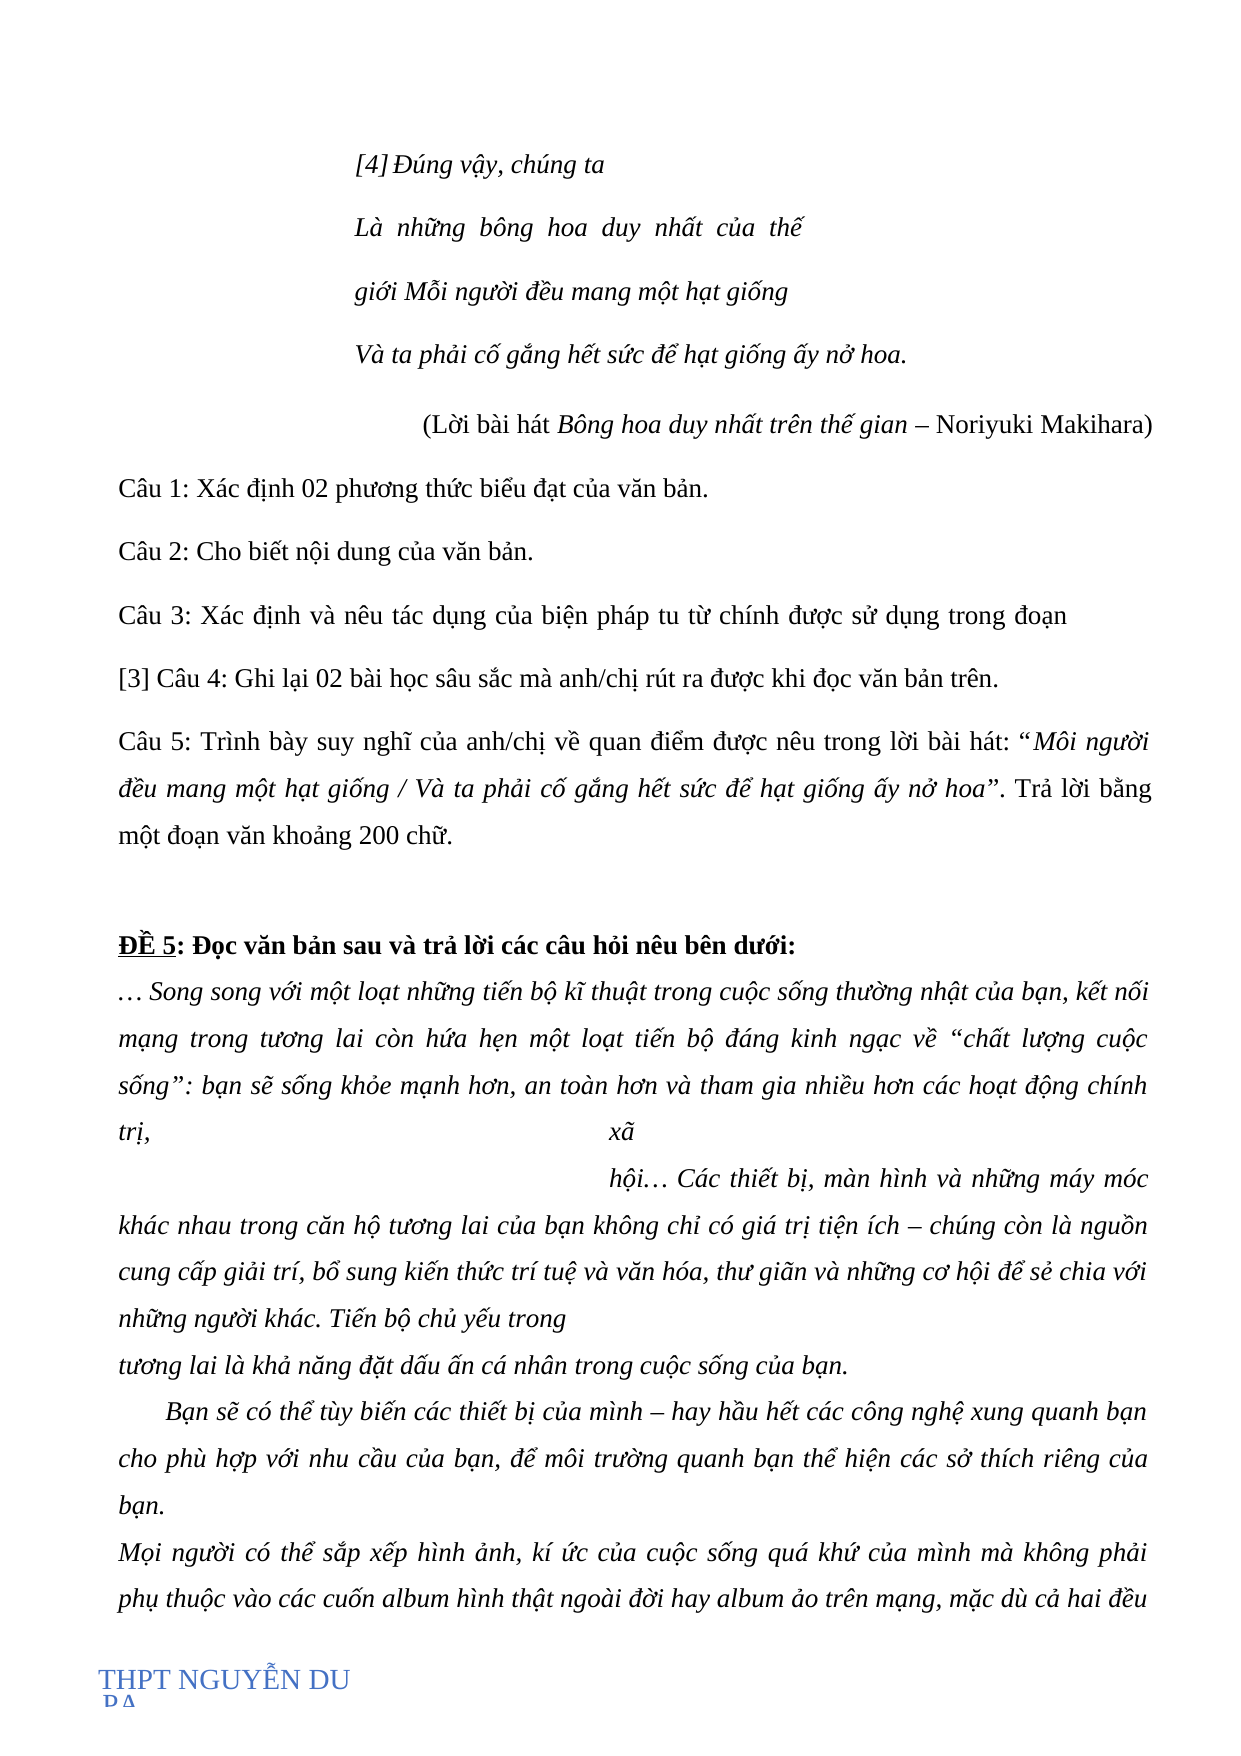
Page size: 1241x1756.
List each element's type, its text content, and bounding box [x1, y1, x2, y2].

text tương lai là khả năng đặt dấu ấn cá nhân trong cuộc sống của bạn. [118, 1349, 1192, 1380]
text Câu 2: Cho biết nội dung của văn bản. [118, 535, 1192, 566]
text Bạn sẽ có thể tùy biến các thiết bị của mình – hay hầu hết các công nghệ xung quanh bạn cho phù hợp với nhu cầu của bạn, để môi trường quanh bạn thể hiện các sở thích riêng của bạn. [118, 1395, 1152, 1520]
text Mọi người có thể sắp xếp hình ảnh, kí ức của cuộc sống quá khứ của mình mà không phải phụ thuộc vào các cuốn album hình thật ngoài đời hay album ảo trên mạng, mặc dù cả hai đều [118, 1536, 1152, 1613]
text Câu 3: Xác định và nêu tác dụng của biện pháp tu từ chính được sử dụng trong đoạn [3] Câu 4: Ghi lại 02 bài học sâu sắc mà anh/chị rút ra được khi đọc văn bản trên. [118, 599, 1069, 693]
text Và ta phải cố gắng hết sức để hạt giống ấy nở hoa. [354, 338, 1192, 369]
text (Lời bài hát Bông hoa duy nhất trên thế gian – Noriyuki Makihara) Câu 1: Xác định 02 phương thức biểu đạt của văn bản. [118, 409, 1153, 503]
text Là những bông hoa duy nhất của thế giới Mỗi người đều mang một hạt giống [354, 211, 805, 306]
text Câu 5: Trình bày suy nghĩ của anh/chị về quan điểm được nêu trong lời bài hát: “Môi người đều mang một hạt giống / Và ta phải cố gắng hết sức để hạt giống ấy nở hoa”. Trả lời bằng một đoạn văn khoảng 200 chữ. [118, 725, 1152, 850]
text … Song song với một loạt những tiến bộ kĩ thuật trong cuộc sống thường nhật của bạn, kết nối mạng trong tương lai còn hứa hẹn một loạt tiến bộ đáng kinh ngạc về “chất lượng cuộc sống”: bạn sẽ sống khỏe mạnh hơn, an toàn hơn và tham gia nhiều hơn các hoạt động chính trị, xã hội… Các thiết bị, màn hình và những máy móc khác nhau trong căn hộ tương lai của bạn không chỉ có giá trị tiện ích – chúng còn là nguồn cung cấp giải trí, bổ sung kiến thức trí tuệ và văn hóa, thư giãn và những cơ hội để sẻ chia với những người khác. Tiến bộ chủ yếu trong [118, 976, 1152, 1333]
list Đúng vậy, chúng ta [354, 148, 1192, 179]
text ĐỀ 5: Đọc văn bản sau và trả lời các câu hỏi nêu bên dưới: [118, 929, 1192, 960]
